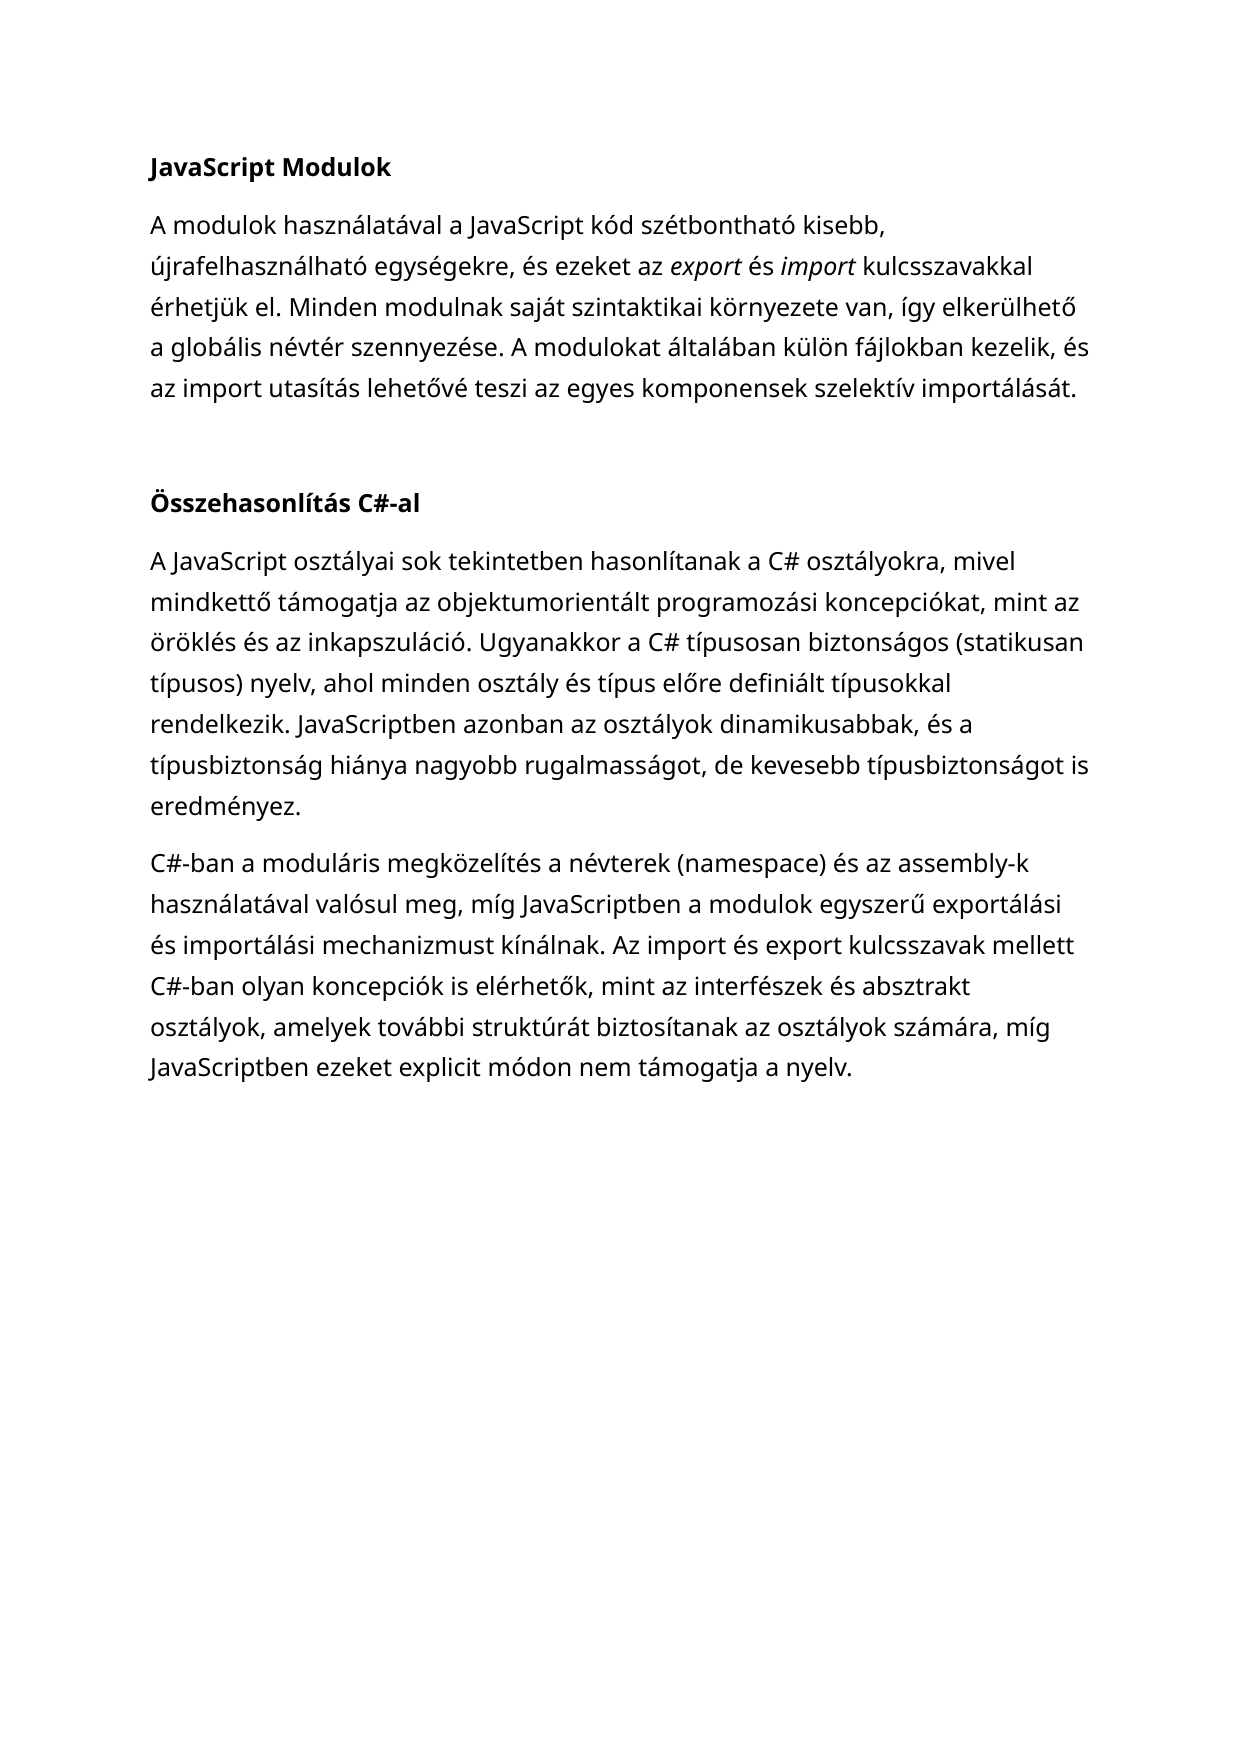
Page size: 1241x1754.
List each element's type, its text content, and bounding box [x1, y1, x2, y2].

text A modulok használatával a JavaScript kód szétbontható kisebb, újrafelhasználható egységekre, és ezeket az export és import kulcsszavakkal érhetjük el. Minden modulnak saját szintaktikai környezete van, így elkerülhető a globális névtér szennyezése. A modulokat általában külön fájlokban kezelik, és az import utasítás lehetővé teszi az egyes komponensek szelektív importálását. [150, 207, 1090, 405]
text C#-ban a moduláris megközelítés a névterek (namespace) és az assembly-k használatával valósul meg, míg JavaScriptben a modulok egyszerű exportálási és importálási mechanizmust kínálnak. Az import és export kulcsszavak mellett C#-ban olyan koncepciók is elérhetők, mint az interfészek és absztrakt osztályok, amelyek további struktúrát biztosítanak az osztályok számára, míg JavaScriptben ezeket explicit módon nem támogatja a nyelv. [150, 846, 1090, 1084]
text A JavaScript osztályai sok tekintetben hasonlítanak a C# osztályokra, mivel mindkettő támogatja az objektumorientált programozási koncepciókat, mint az öröklés és az inkapszuláció. Ugyanakkor a C# típusosan biztonságos (statikusan típusos) nyelv, ahol minden osztály és típus előre definiált típusokkal rendelkezik. JavaScriptben azonban az osztályok dinamikusabbak, és a típusbiztonság hiánya nagyobb rugalmasságot, de kevesebb típusbiztonságot is eredményez. [150, 543, 1090, 822]
text JavaScript Modulok [150, 150, 1090, 184]
text Összehasonlítás C#-al [150, 486, 1090, 520]
